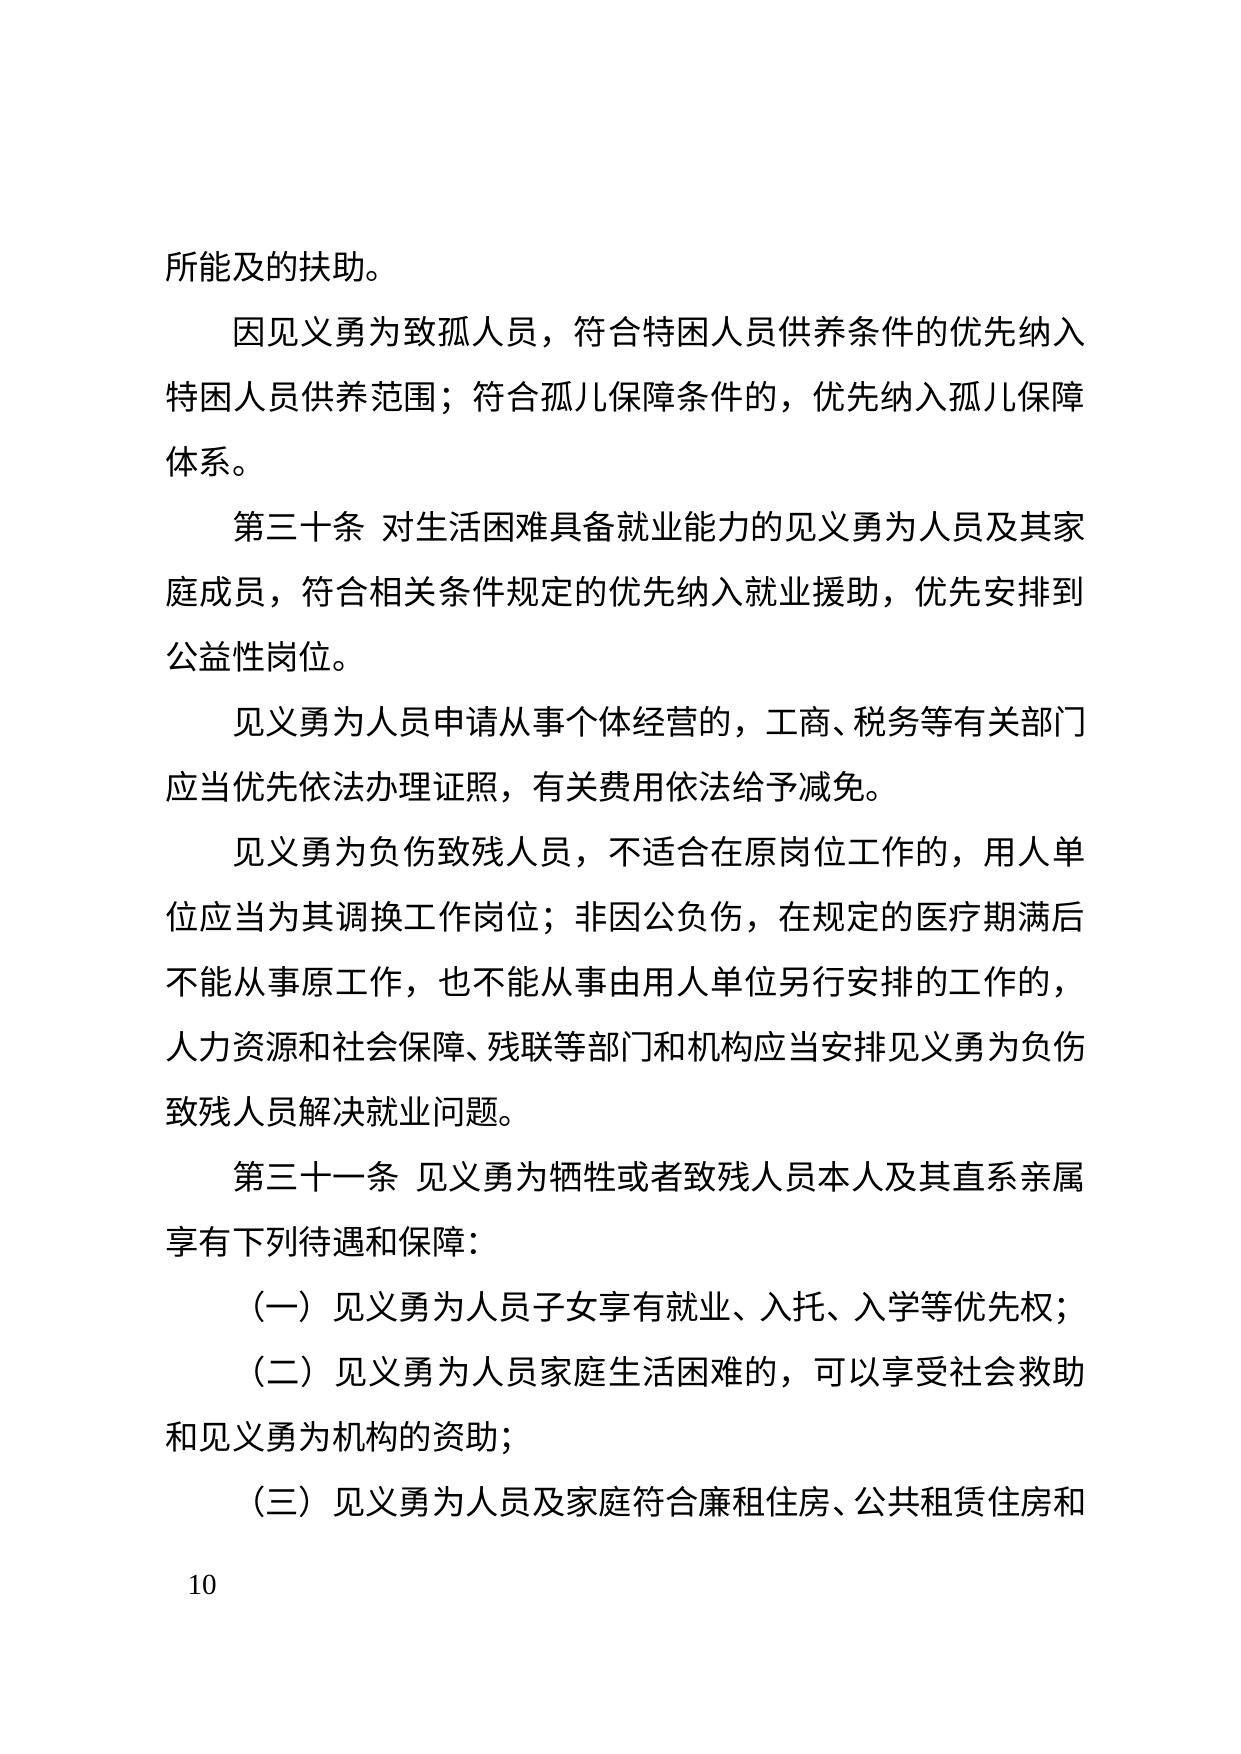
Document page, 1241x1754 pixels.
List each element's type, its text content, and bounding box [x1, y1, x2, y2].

text 见义勇为人员申请从事个体经营的，工商、税务等有关部门应当优先依法办理证照，有关费用依法给予减免。 [165, 818, 1087, 948]
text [165, 233, 1087, 428]
text 第三十条 对生活困难具备就业能力的见义勇为人员及其家庭成员，符合相关条件规定的优先纳入就业援助，优先安排到公益性岗位。 [165, 623, 1087, 818]
text 见义勇为负伤致残人员，不适合在原岗位工作的，用人单位应当为其调换工作岗位；非因公负伤，在规定的医疗期满后不能从事原工作，也不能从事由用人单位另行安排的工作的，人力资源和社会保障、残联等部门和机构应当安排见义勇为负伤致残人员解决就业问题。 [165, 948, 1087, 1273]
text 因见义勇为致孤人员，符合特困人员供养条件的优先纳入特困人员供养范围；符合孤儿保障条件的，优先纳入孤儿保障体系。 [165, 428, 1087, 623]
text 第三十一条 见义勇为牺牲或者致残人员本人及其直系亲属享有下列待遇和保障： [165, 1273, 1087, 1403]
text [165, 1468, 1087, 1533]
text （一）见义勇为人员子女享有就业、入托、入学等优先权； [165, 1403, 1087, 1468]
